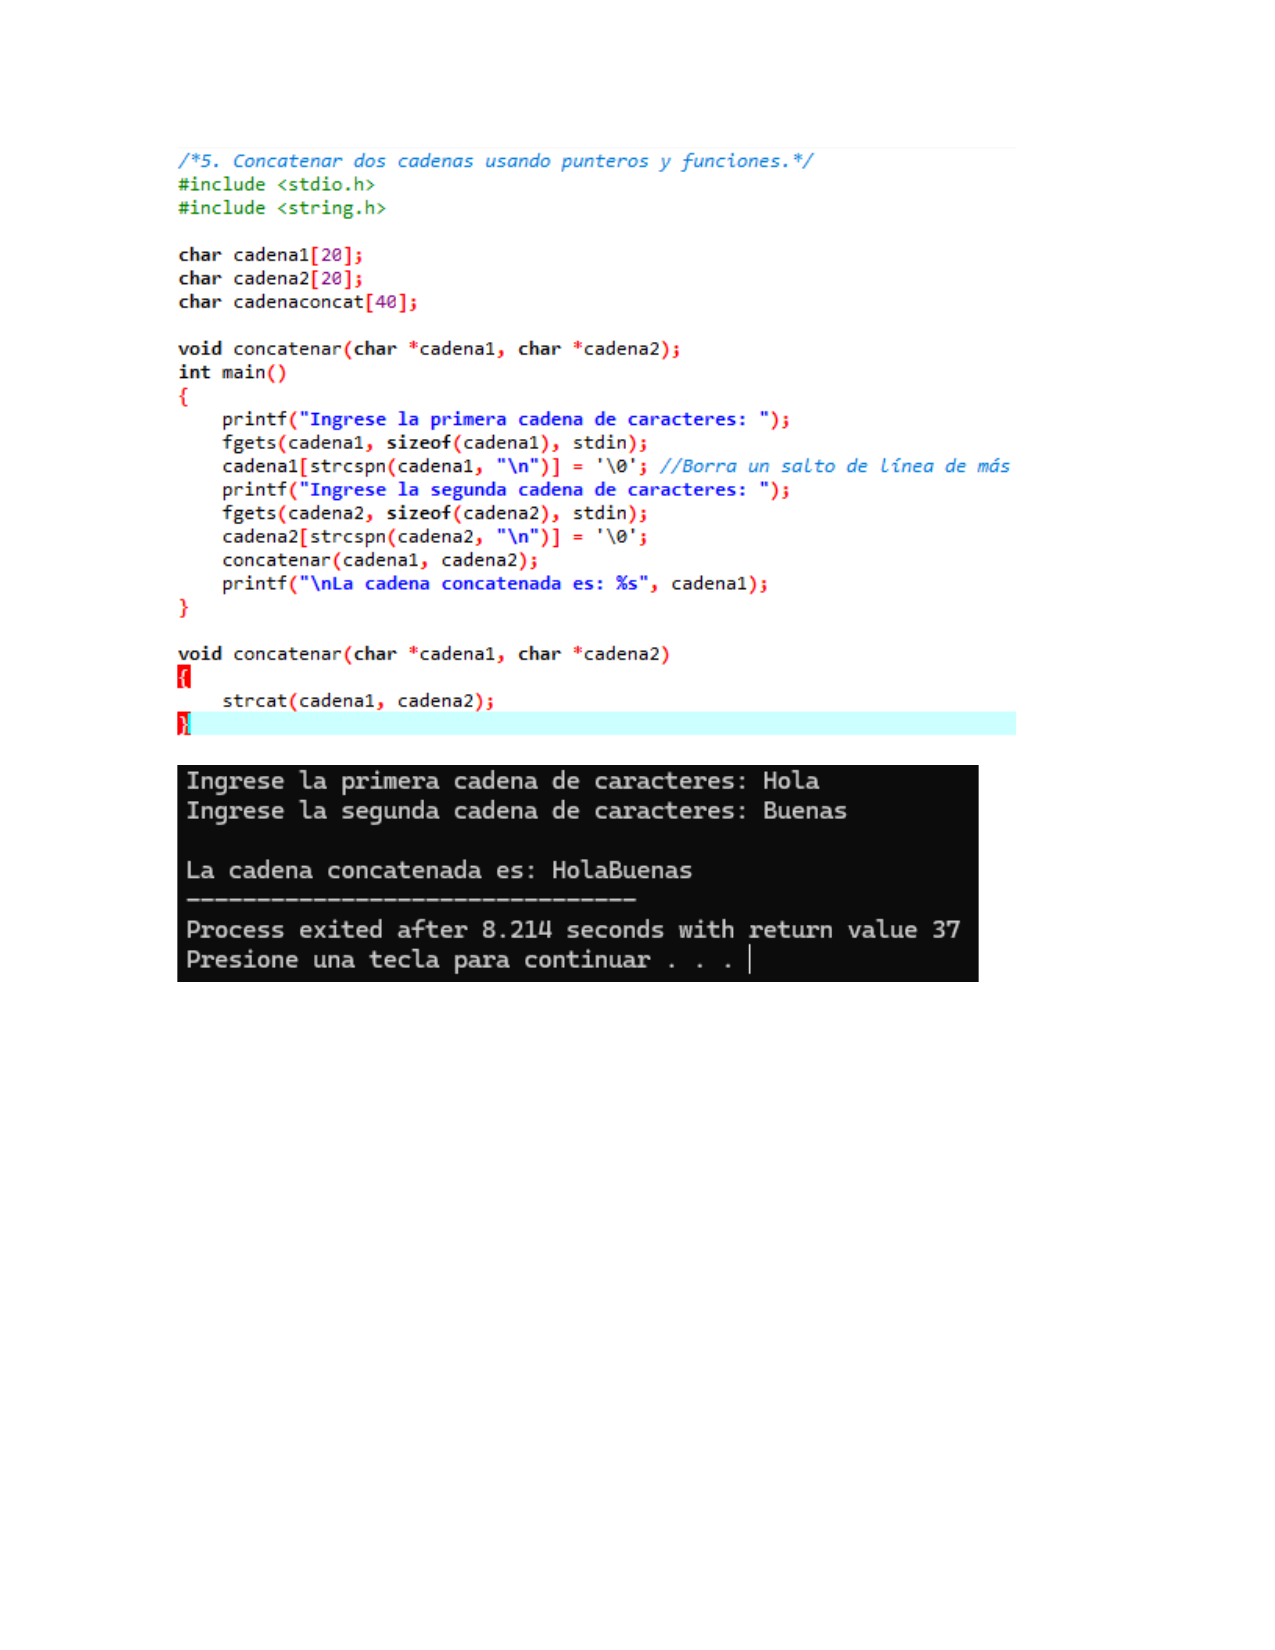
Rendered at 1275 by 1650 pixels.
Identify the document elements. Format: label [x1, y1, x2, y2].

picture [177, 147, 1017, 740]
picture [177, 765, 979, 982]
